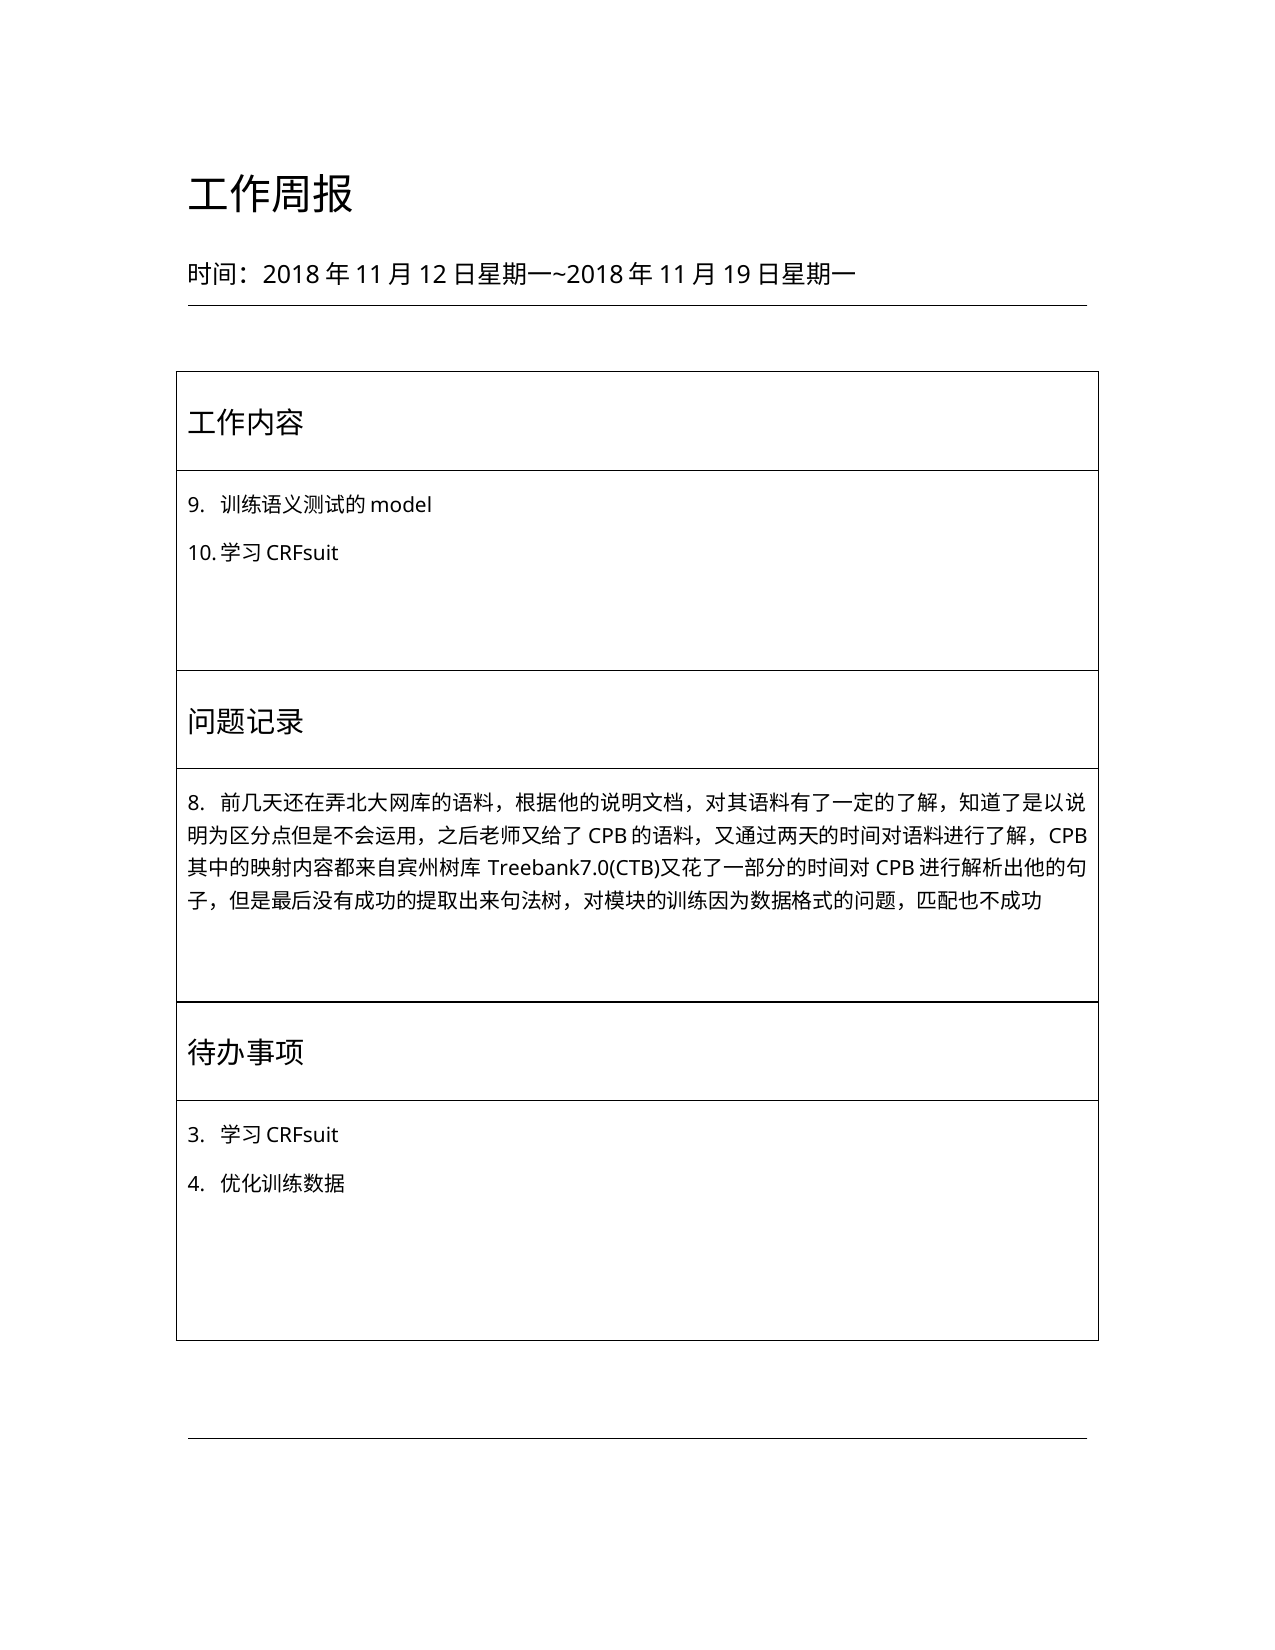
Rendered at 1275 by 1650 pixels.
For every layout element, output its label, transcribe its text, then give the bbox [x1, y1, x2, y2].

table_cell 训练语义测试的model 学习CRFsuit [177, 471, 1098, 670]
table_cell 学习CRFsuit 优化训练数据 [177, 1101, 1098, 1340]
table_header 工作内容 [177, 372, 1098, 469]
table_cell 待办事项 [177, 1003, 1098, 1100]
text 工作周报 [187, 159, 1087, 224]
table_cell 问题记录 [177, 671, 1098, 768]
table_cell 前几天还在弄北大网库的语料，根据他的说明文档，对其语料有了一定的了解，知道了是以说明为区分点但是不会运用，之后老师又给了CPB的语料，又通过两天的时间对语料进行了解，CPB其中的映射内容都来自宾州树库 Treebank7.0(CTB)又花了一部分的时间对CPB进行解析出他的句子，但是最后没有成功的提取出来句法树，对模块的训练因为数据格式的问题，匹配也不成功 [177, 769, 1098, 1001]
text 时间：2018年11月12日星期一~2018年11月19日星期一 [187, 240, 1087, 306]
